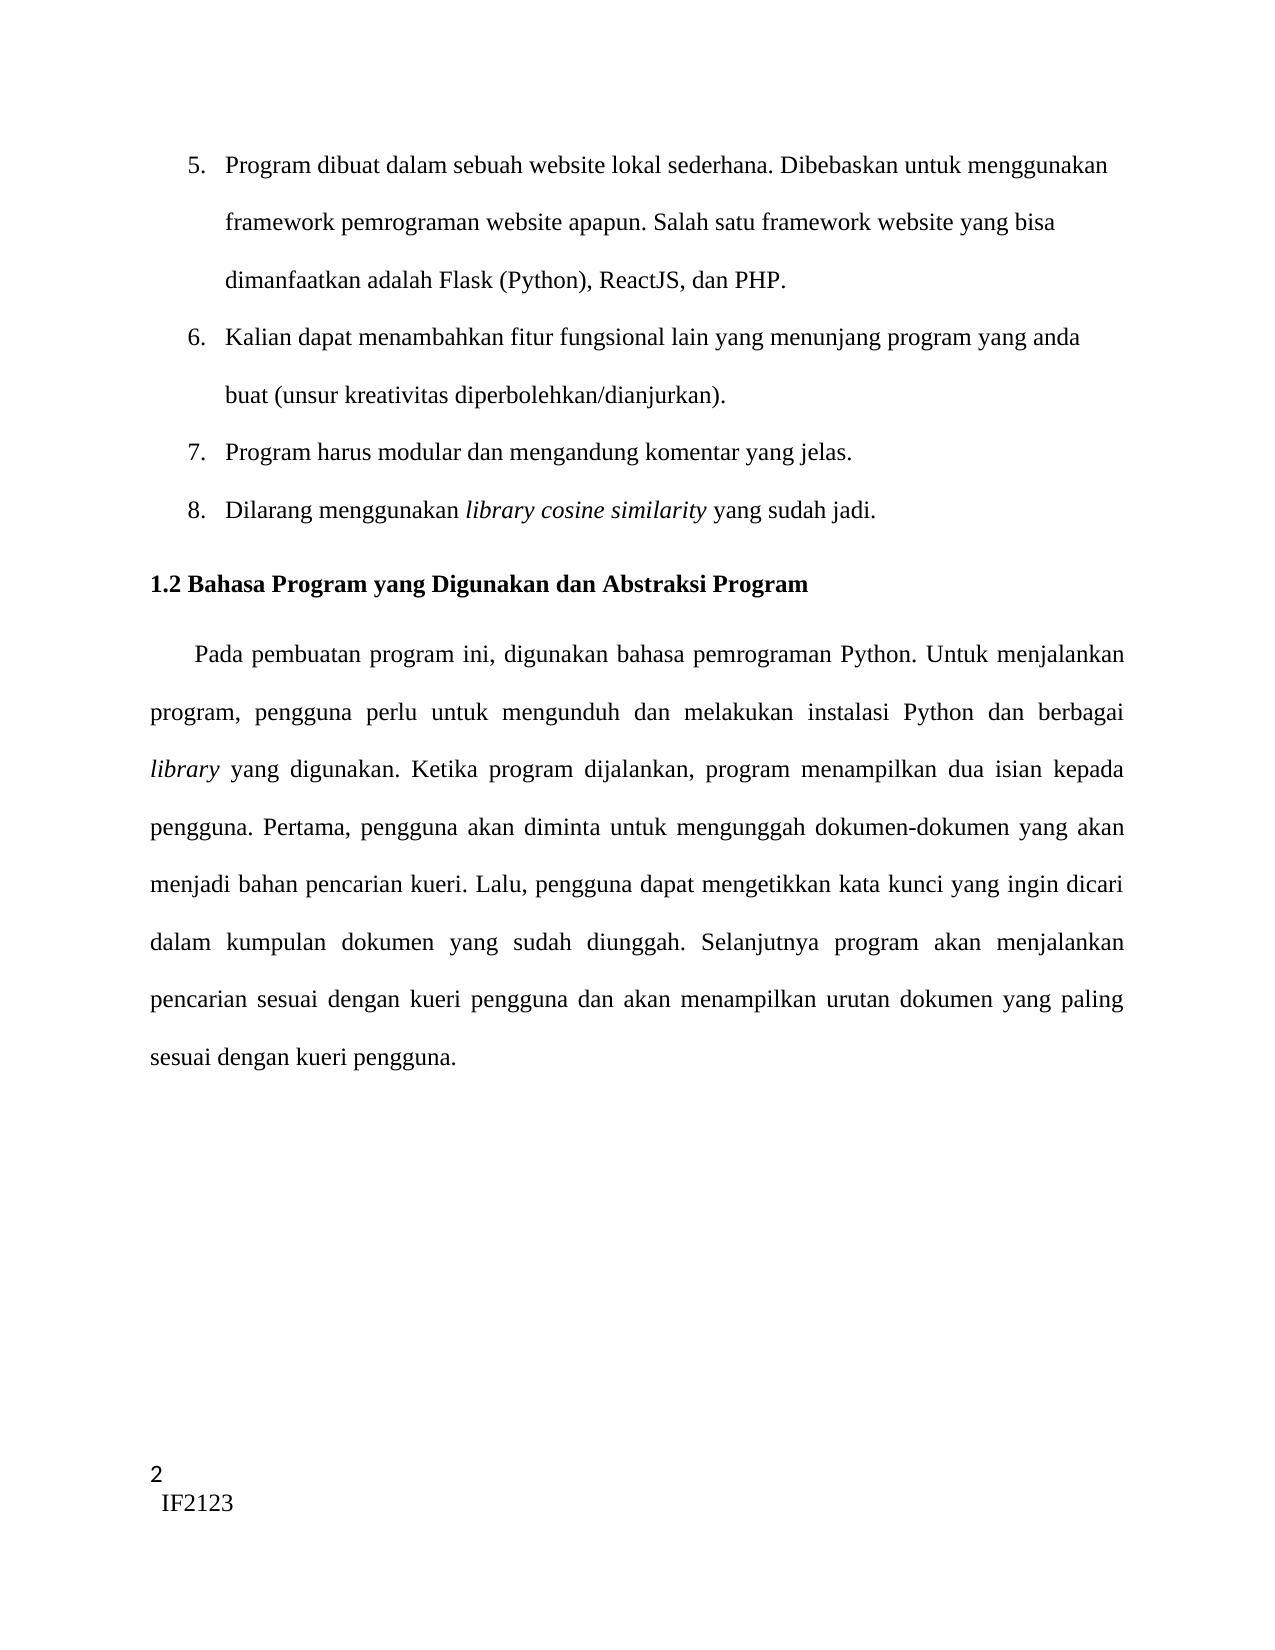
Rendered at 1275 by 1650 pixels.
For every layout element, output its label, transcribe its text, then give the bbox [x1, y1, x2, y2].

text Pada pembuatan program ini, digunakan bahasa pemrograman Python. Untuk menjalankan program, pengguna perlu untuk mengunduh dan melakukan instalasi Python dan berbagai library yang digunakan. Ketika program dijalankan, program menampilkan dua isian kepada pengguna. Pertama, pengguna akan diminta untuk mengunggah dokumen-dokumen yang akan menjadi bahan pencarian kueri. Lalu, pengguna dapat mengetikkan kata kunci yang ingin dicari dalam kumpulan dokumen yang sudah diunggah. Selanjutnya program akan menjalankan pencarian sesuai dengan kueri pengguna dan akan menampilkan urutan dokumen yang paling sesuai dengan kueri pengguna. [150, 639, 1125, 1070]
list Dilarang menggunakan library cosine similarity yang sudah jadi. [187, 495, 1125, 524]
list Program harus modular dan mengandung komentar yang jelas. [187, 437, 1125, 466]
list Kalian dapat menambahkan fitur fungsional lain yang menunjang program yang anda buat (unsur kreativitas diperbolehkan/dianjurkan). [187, 322, 1125, 409]
list Program dibuat dalam sebuah website lokal sederhana. Dibebaskan untuk menggunakan framework pemrograman website apapun. Salah satu framework website yang bisa dimanfaatkan adalah Flask (Python), ReactJS, dan PHP. [187, 150, 1125, 294]
subtitle Bahasa Program yang Digunakan dan Abstraksi Program [150, 569, 1125, 598]
